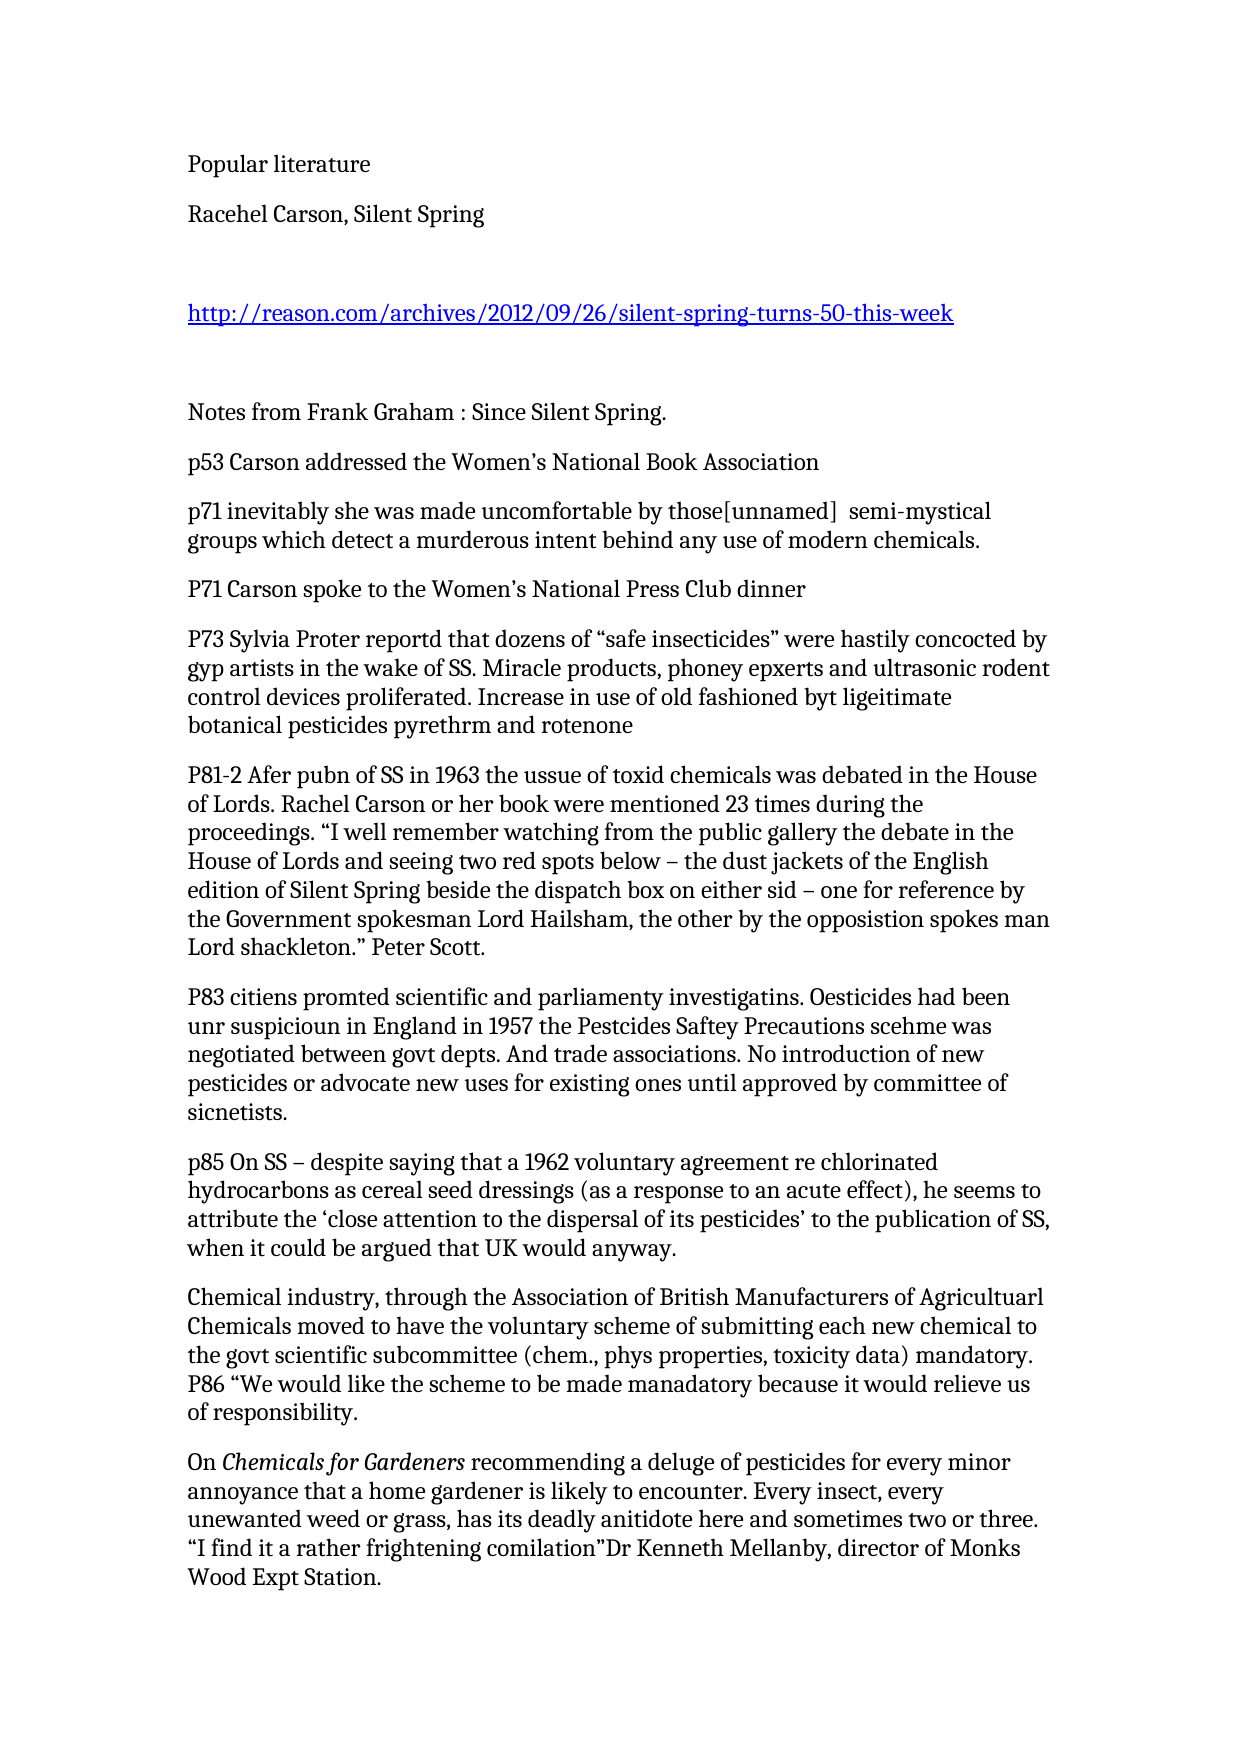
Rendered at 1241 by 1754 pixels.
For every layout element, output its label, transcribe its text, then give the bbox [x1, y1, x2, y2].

text P81-2 Afer pubn of SS in 1963 the ussue of toxid chemicals was debated in the House of Lords. Rachel Carson or her book were mentioned 23 times during the proceedings. “I well remember watching from the public gallery the debate in the House of Lords and seeing two red spots below – the dust jackets of the English edition of Silent Spring beside the dispatch box on either sid – one for reference by the Government spokesman Lord Hailsham, the other by the opposistion spokes man Lord shackleton.” Peter Scott. [187, 761, 1053, 962]
text Chemical industry, through the Association of British Manufacturers of Agricultuarl Chemicals moved to have the voluntary scheme of submitting each new chemical to the govt scientific subcommittee (chem., phys properties, toxicity data) mandatory. P86 “We would like the scheme to be made manadatory because it would relieve us of responsibility. [187, 1283, 1053, 1427]
text Notes from Frank Graham : Since Silent Spring. [187, 398, 1053, 427]
text http://reason.com/archives/2012/09/26/silent-spring-turns-50-this-week [187, 299, 1053, 327]
text p71 inevitably she was made uncomfortable by those[unnamed] semi-mystical groups which detect a murderous intent behind any use of modern chemicals. [187, 497, 1053, 554]
text P73 Sylvia Proter reportd that dozens of “safe insecticides” were hastily concocted by gyp artists in the wake of SS. Miracle products, phoney epxerts and ultrasonic rodent control devices proliferated. Increase in use of old fashioned byt ligeitimate botanical pesticides pyrethrm and rotenone [187, 625, 1053, 740]
text p85 On SS – despite saying that a 1962 voluntary agreement re chlorinated hydrocarbons as cereal seed dressings (as a response to an acute effect), he seems to attribute the ‘close attention to the dispersal of its pesticides’ to the publication of SS, when it could be argued that UK would anyway. [187, 1147, 1053, 1262]
text On Chemicals for Gardeners recommending a deluge of pesticides for every minor annoyance that a home gardener is likely to encounter. Every insect, every unewanted weed or grass, has its deadly anitidote here and sometimes two or three. “I find it a rather frightening comilation”Dr Kenneth Mellanby, director of Monks Wood Expt Station. [187, 1448, 1053, 1592]
text p53 Carson addressed the Women’s National Book Association [187, 447, 1053, 476]
text Racehel Carson, Silent Spring [187, 199, 1053, 228]
text Popular literature [187, 150, 1053, 179]
text P83 citiens promted scientific and parliamenty investigatins. Oesticides had been unr suspicioun in England in 1957 the Pestcides Saftey Precautions scehme was negotiated between govt depts. And trade associations. No introduction of new pesticides or advocate new uses for existing ones until approved by committee of sicnetists. [187, 983, 1053, 1127]
text P71 Carson spoke to the Women’s National Press Club dinner [187, 575, 1053, 604]
